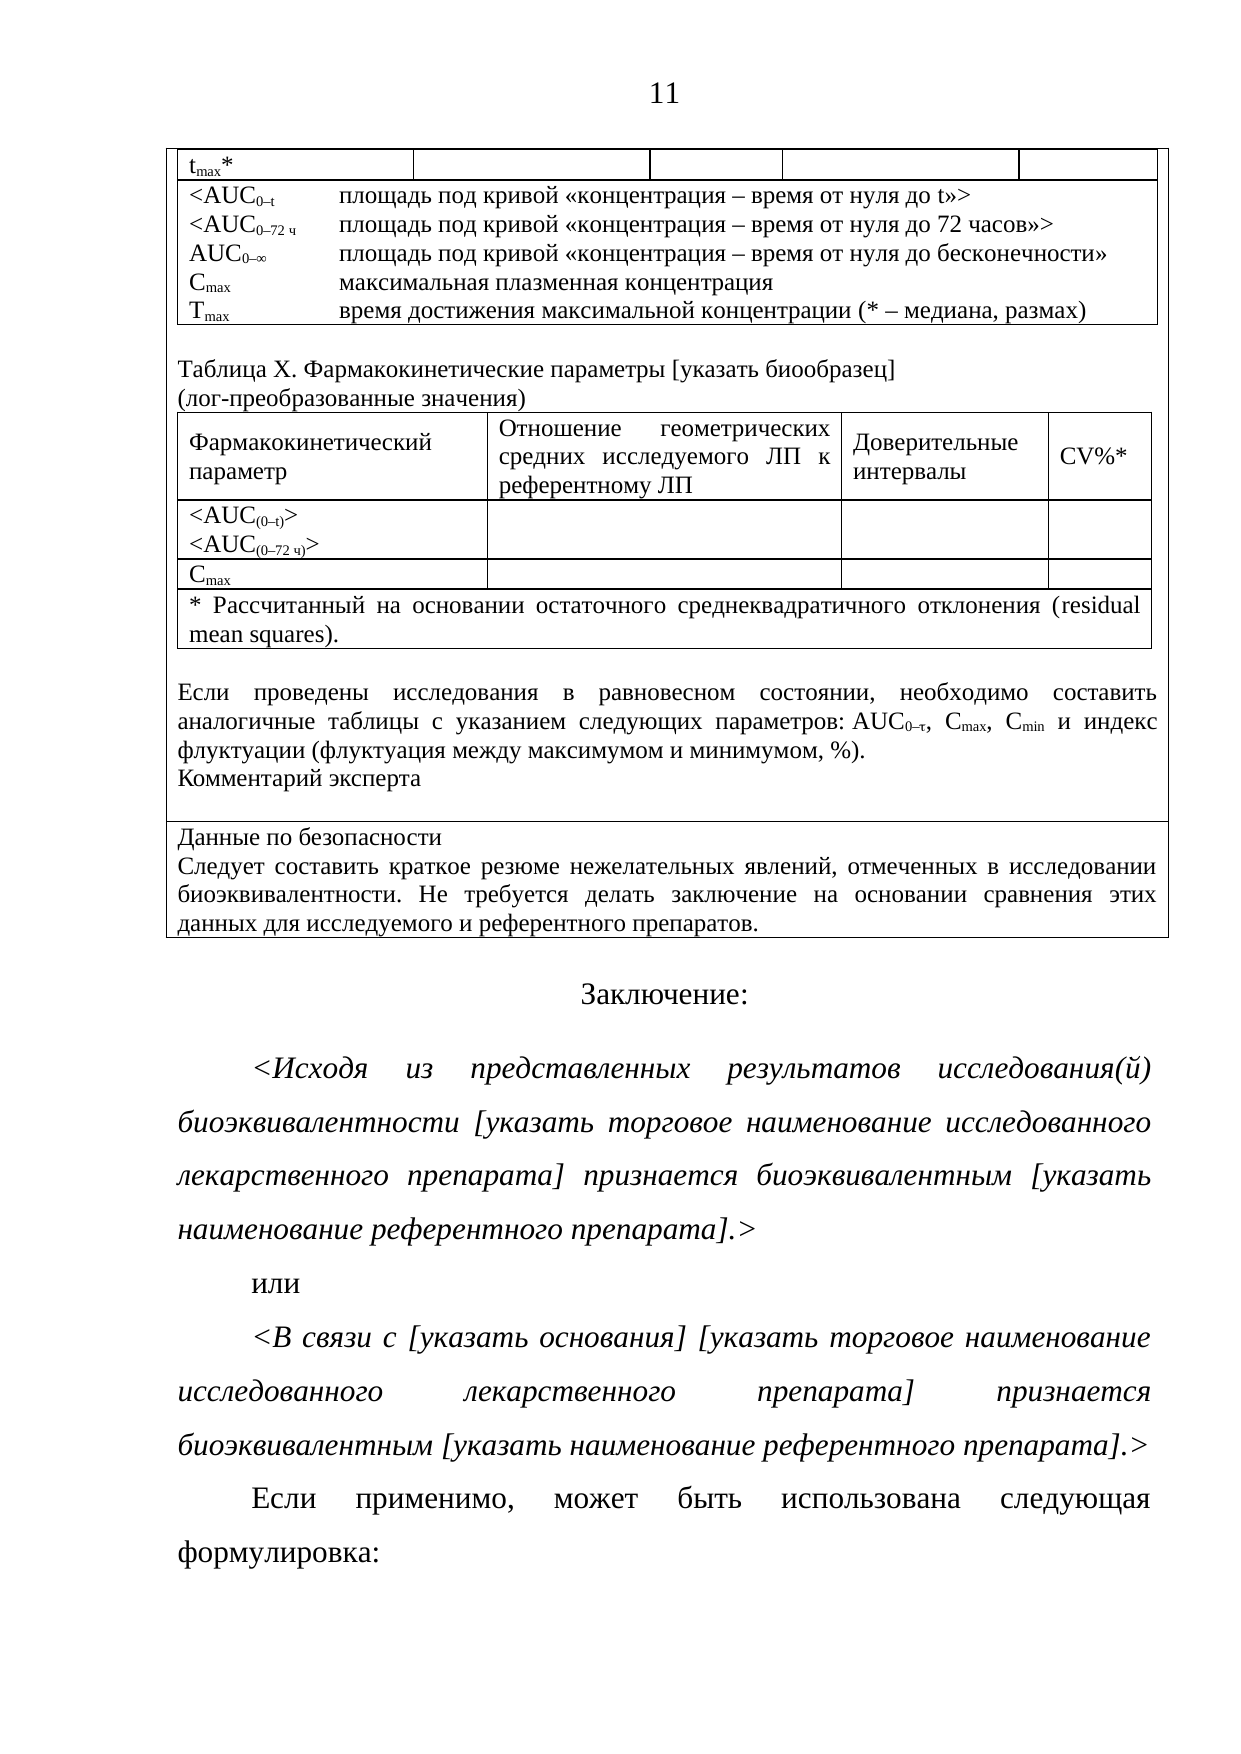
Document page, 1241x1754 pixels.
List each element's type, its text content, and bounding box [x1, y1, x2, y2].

subtitle Заключение: [177, 976, 1152, 1011]
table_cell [167, 149, 1168, 821]
text Если применимо, может быть использована следующая формулировка: [177, 1480, 1152, 1569]
table_cell Данные по безопасности Следует составить краткое резюме нежелательных явлений, отмеченных в исследовании биоэквивалентности. Не требуется делать заключение на основании сравнения этих данных для исследуемого и референтного препаратов. [167, 822, 1168, 937]
text <Исходя из представленных результатов исследования(й) биоэквивалентности [указать торговое наименование исследованного лекарственного препарата] признается биоэквивалентным [указать наименование референтного препарата].> [177, 1049, 1152, 1246]
text или [177, 1264, 1152, 1300]
text <В связи с [указать основания] [указать торговое наименование исследованного лекарственного препарата] признается биоэквивалентным [указать наименование референтного препарата].> [177, 1318, 1152, 1462]
